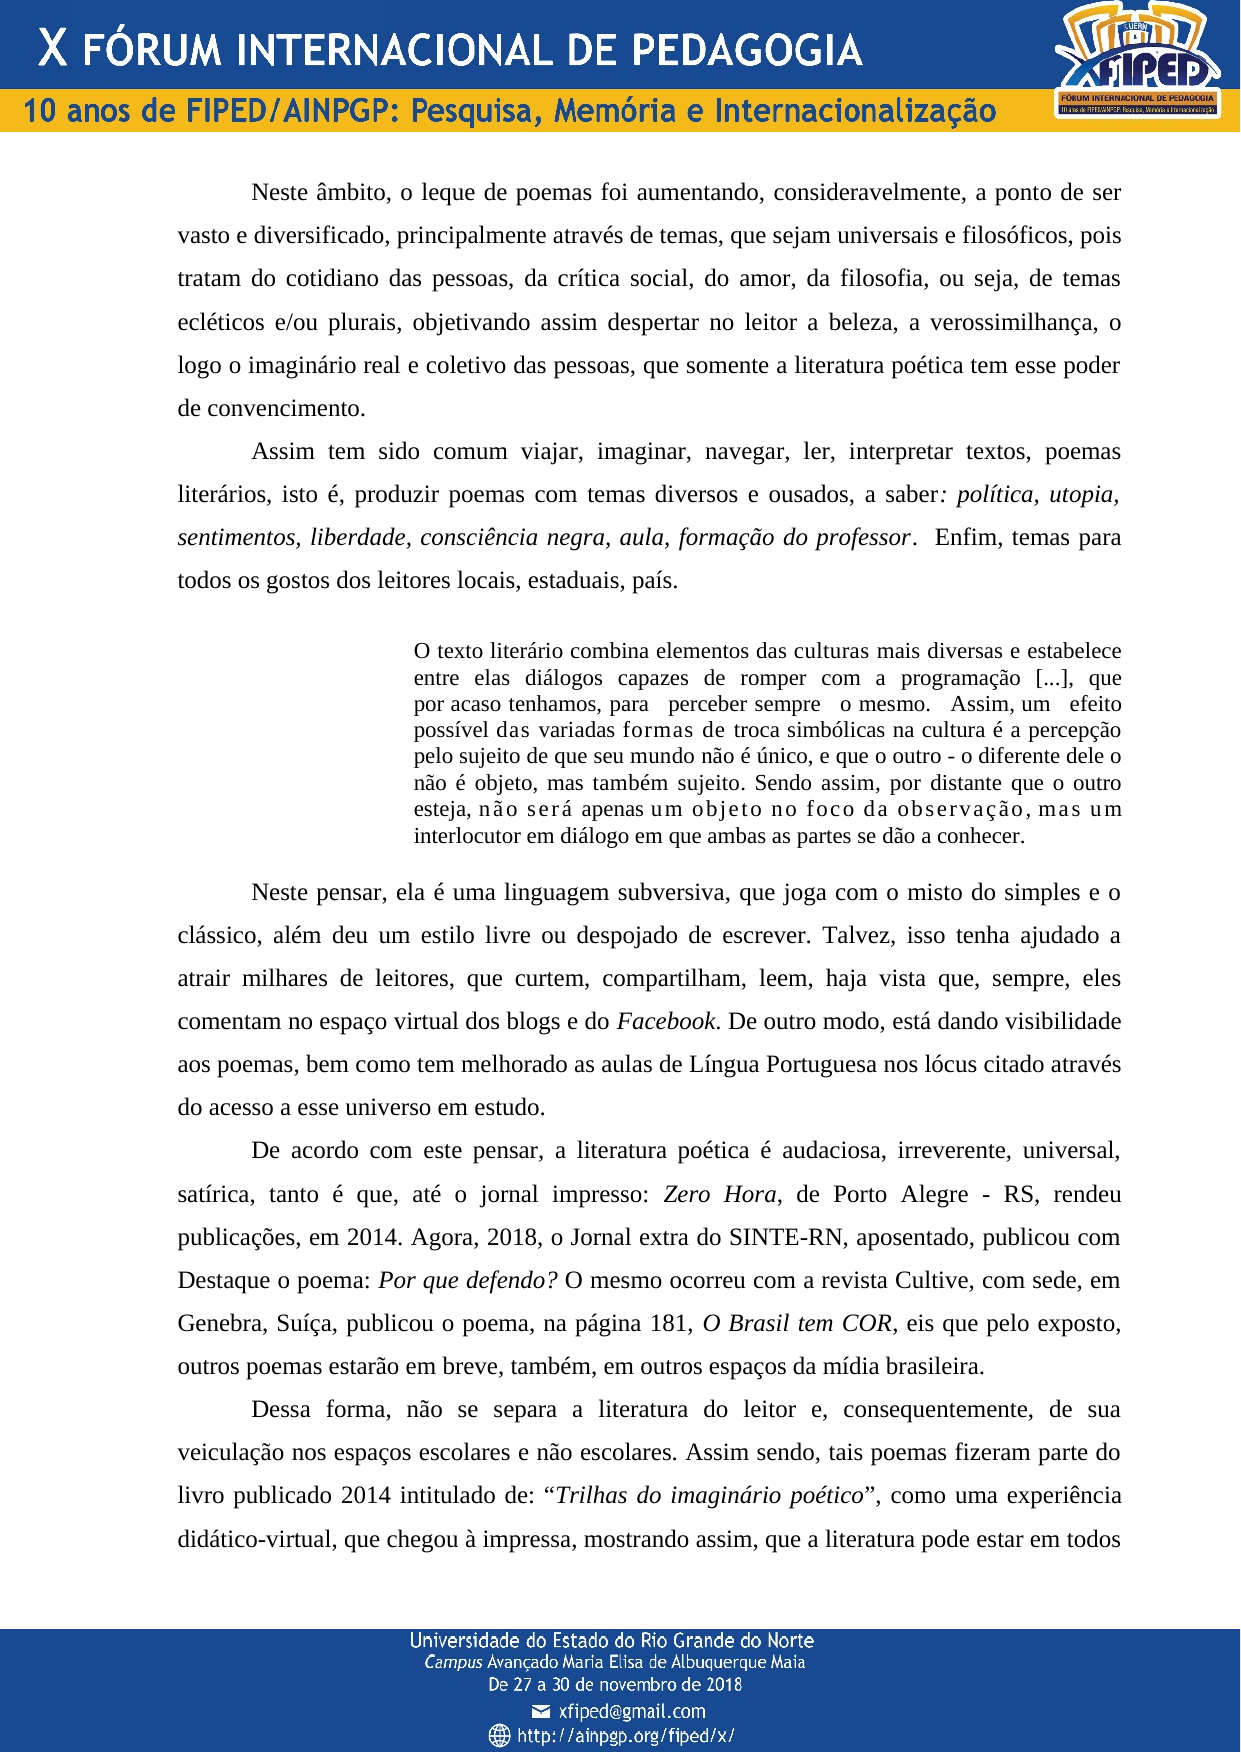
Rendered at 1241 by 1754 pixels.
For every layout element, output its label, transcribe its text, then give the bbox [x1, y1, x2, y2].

text Neste pensar, ela é uma linguagem subversiva, que joga com o misto do simples e o clássico, além deu um estilo livre ou despojado de escrever. Talvez, isso tenha ajudado a atrair milhares de leitores, que curtem, compartilham, leem, haja vista que, sempre, eles comentam no espaço virtual dos blogs e do Facebook. De outro modo, está dando visibilidade aos poemas, bem como tem melhorado as aulas de Língua Portuguesa nos lócus citado através do acesso a esse universo em estudo. [177, 877, 1122, 1121]
text O texto literário combina elementos das culturas mais diversas e estabelece entre elas diálogos capazes de romper com a programação [...], que por acaso tenhamos, para perceber sempre o mesmo. Assim, um efeito possível das variadas formas de troca simbólicas na cultura é a percepção pelo sujeito de que seu mundo não é único, e que o outro - o diferente dele o não é objeto, mas também sujeito. Sendo assim, por distante que o outro esteja, não será apenas um objeto no foco da observação, mas um interlocutor em diálogo em que ambas as partes se dão a conhecer. [413, 637, 1122, 848]
text Assim tem sido comum viajar, imaginar, navegar, ler, interpretar textos, poemas literários, isto é, produzir poemas com temas diversos e ousados, a saber: política, utopia, sentimentos, liberdade, consciência negra, aula, formação do professor. Enfim, temas para todos os gostos dos leitores locais, estaduais, país. [177, 436, 1122, 594]
text De acordo com este pensar, a literatura poética é audaciosa, irreverente, universal, satírica, tanto é que, até o jornal impresso: Zero Hora, de Porto Alegre - RS, rendeu publicações, em 2014. Agora, 2018, o Jornal extra do SINTE-RN, aposentado, publicou com Destaque o poema: Por que defendo? O mesmo ocorreu com a revista Cultive, com sede, em Genebra, Suíça, publicou o poema, na página 181, O Brasil tem COR, eis que pelo exposto, outros poemas estarão em breve, também, em outros espaços da mídia brasileira. [177, 1136, 1122, 1380]
text Neste âmbito, o leque de poemas foi aumentando, consideravelmente, a ponto de ser vasto e diversificado, principalmente através de temas, que sejam universais e filosóficos, pois tratam do cotidiano das pessoas, da crítica social, do amor, da filosofia, ou seja, de temas ecléticos e/ou plurais, objetivando assim despertar no leitor a beleza, a verossimilhança, o logo o imaginário real e coletivo das pessoas, que somente a literatura poética tem esse poder de convencimento. [177, 177, 1122, 422]
picture [0, 1629, 1241, 1752]
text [177, 1394, 1122, 1552]
picture [0, 0, 1241, 132]
